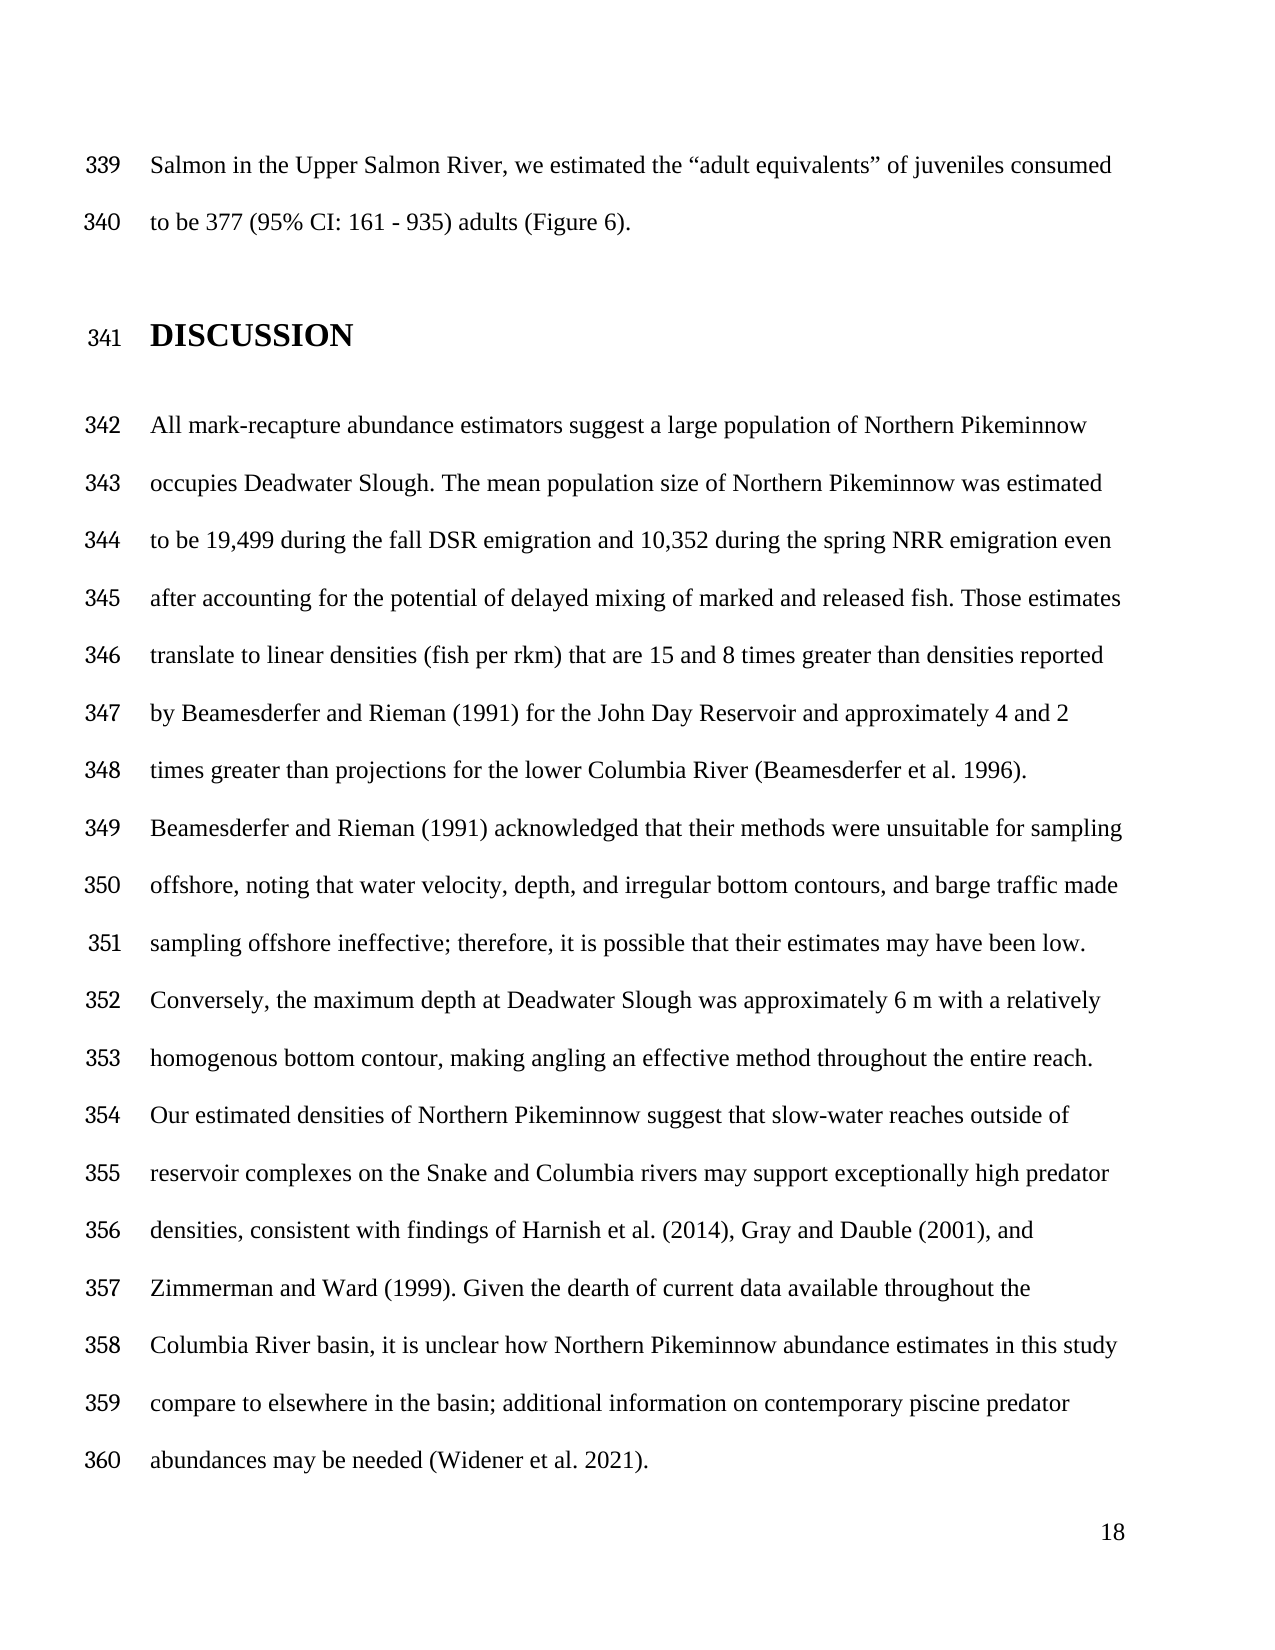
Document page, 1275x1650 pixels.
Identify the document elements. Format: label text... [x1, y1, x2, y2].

subtitle Discussion [150, 315, 1125, 353]
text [150, 150, 1125, 236]
text All mark-recapture abundance estimators suggest a large population of Northern Pikeminnow occupies Deadwater Slough. The mean population size of Northern Pikeminnow was estimated to be 19,499 during the fall DSR emigration and 10,352 during the spring NRR emigration even after accounting for the potential of delayed mixing of marked and released fish. Those estimates translate to linear densities (fish per rkm) that are 15 and 8 times greater than densities reported by Beamesderfer and Rieman (1991) for the John Day Reservoir and approximately 4 and 2 times greater than projections for the lower Columbia River (Beamesderfer et al. 1996). Beamesderfer and Rieman (1991) acknowledged that their methods were unsuitable for sampling offshore, noting that water velocity, depth, and irregular bottom contours, and barge traffic made sampling offshore ineffective; therefore, it is possible that their estimates may have been low. Conversely, the maximum depth at Deadwater Slough was approximately 6 m with a relatively homogenous bottom contour, making angling an effective method throughout the entire reach. Our estimated densities of Northern Pikeminnow suggest that slow-water reaches outside of reservoir complexes on the Snake and Columbia rivers may support exceptionally high predator densities, consistent with findings of Harnish et al. (2014), Gray and Dauble (2001), and Zimmerman and Ward (1999). Given the dearth of current data available throughout the Columbia River basin, it is unclear how Northern Pikeminnow abundance estimates in this study compare to elsewhere in the basin; additional information on contemporary piscine predator abundances may be needed (Widener et al. 2021). [150, 410, 1125, 1474]
